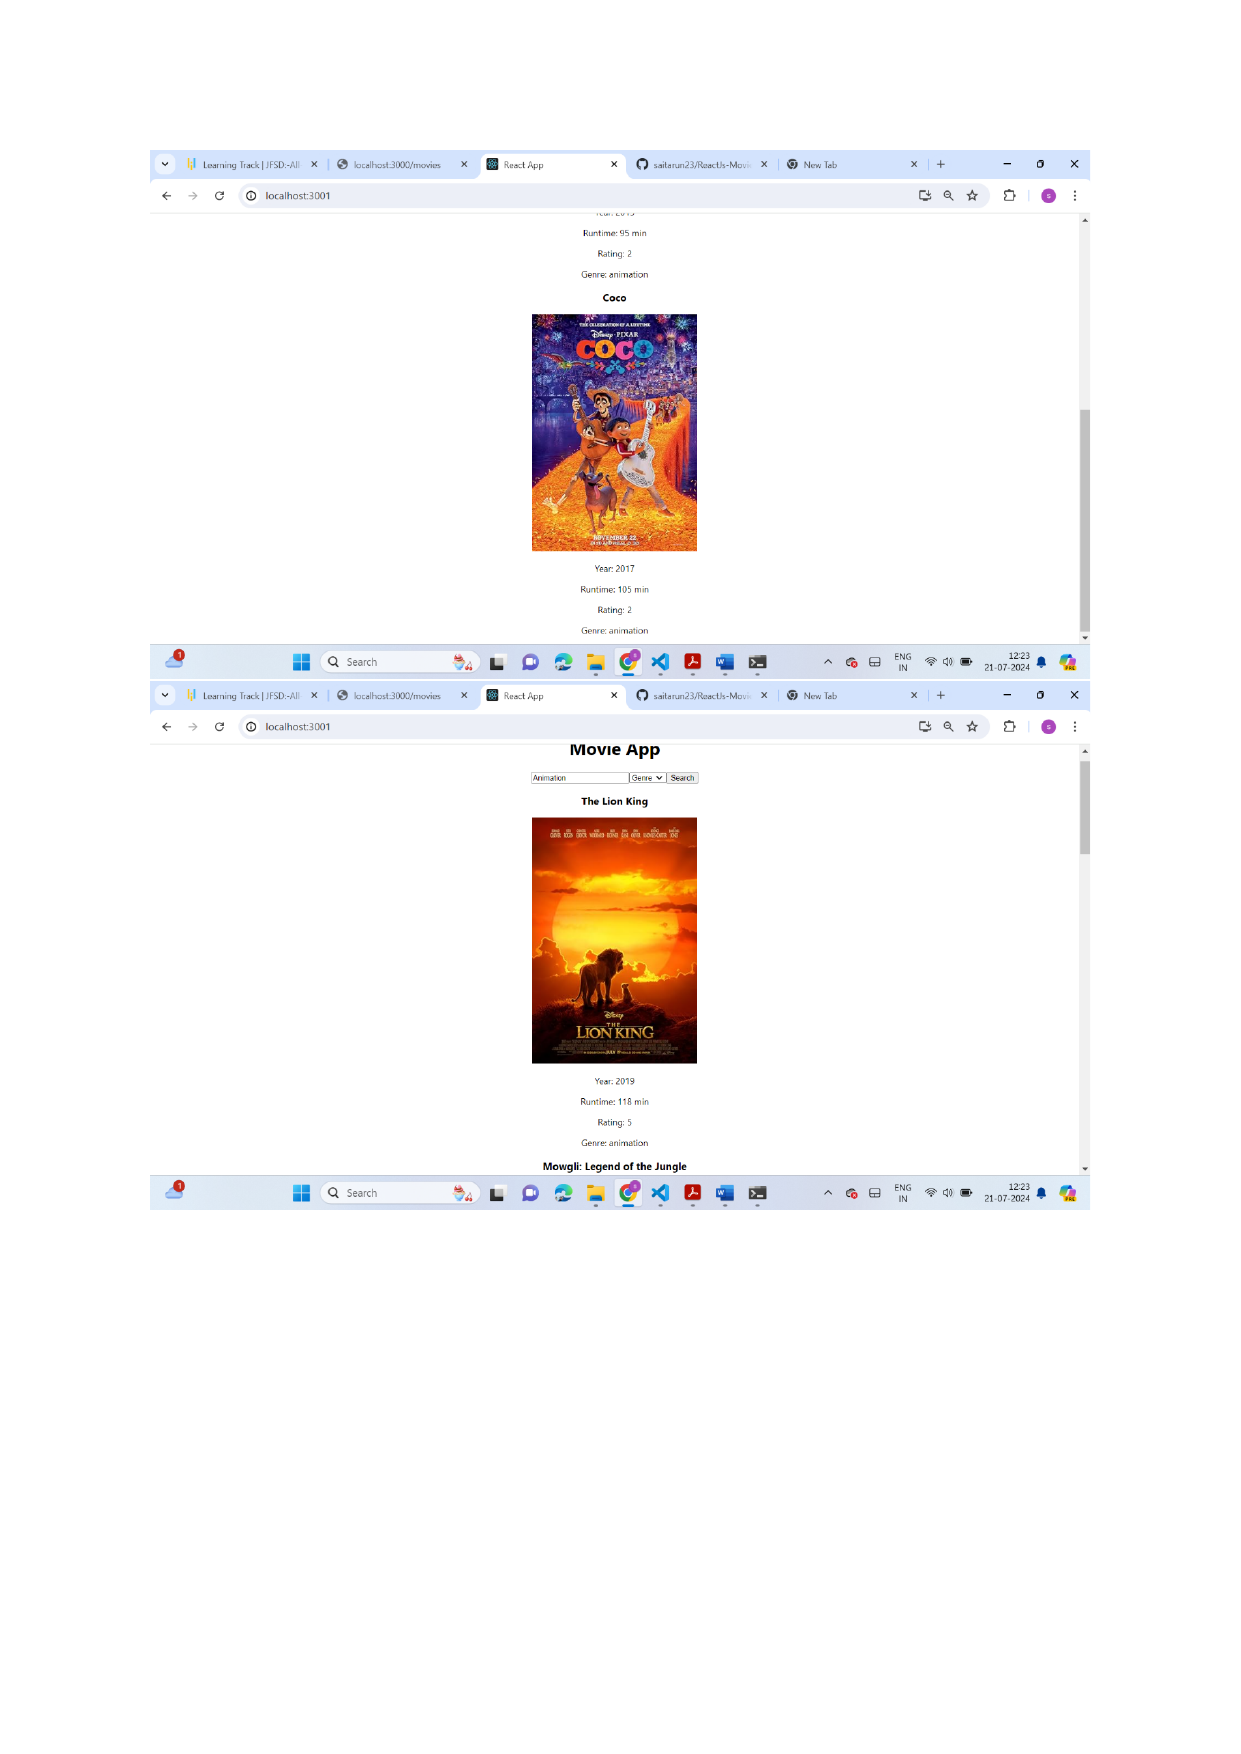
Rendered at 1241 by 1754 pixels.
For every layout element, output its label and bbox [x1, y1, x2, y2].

picture [150, 150, 1091, 679]
picture [150, 681, 1091, 1210]
